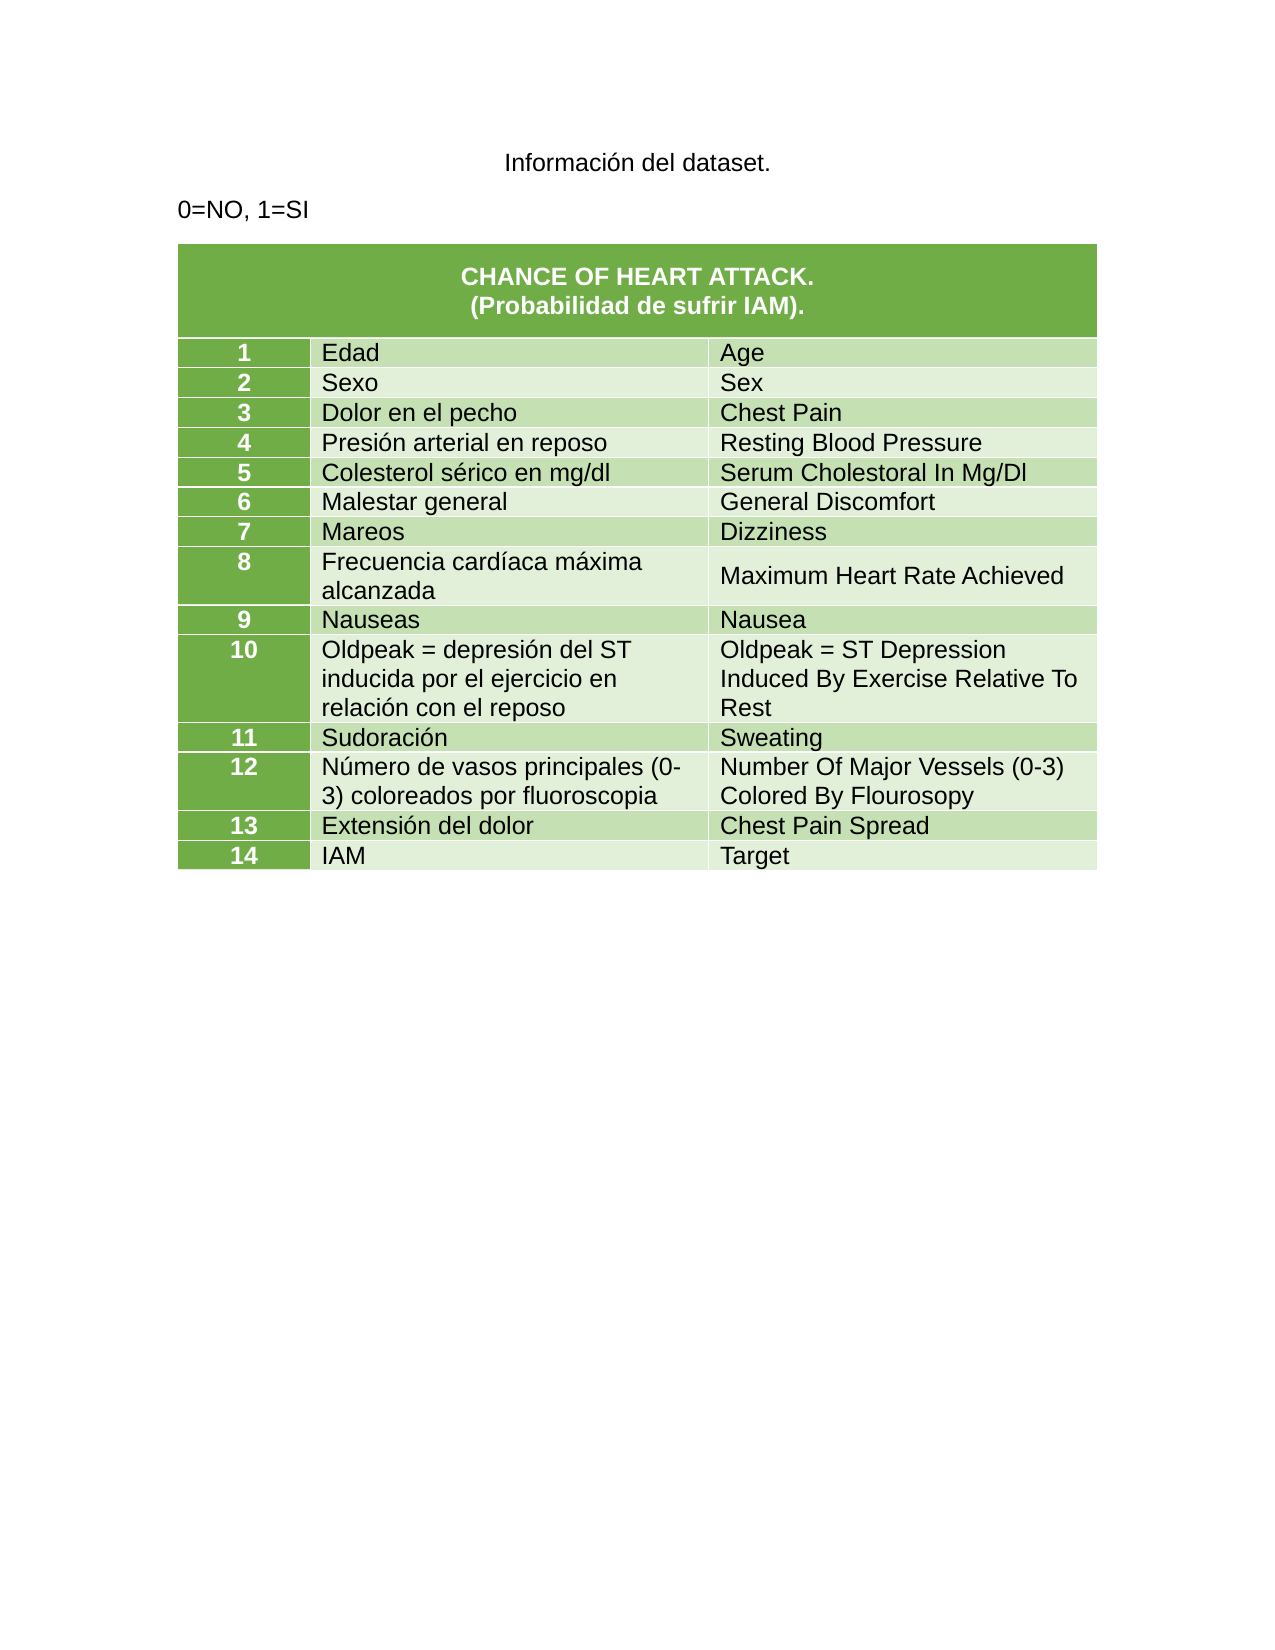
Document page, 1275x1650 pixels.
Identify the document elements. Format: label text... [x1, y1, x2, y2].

table_cell Oldpeak = depresión del ST inducida por el ejercicio en relación con el reposo [311, 635, 708, 722]
table_cell 9 [178, 606, 310, 634]
table_cell Sex [709, 368, 1097, 397]
table_cell Oldpeak = ST Depression Induced By Exercise Relative To Rest [709, 635, 1097, 722]
table_cell Sudoración [311, 723, 708, 751]
table_cell Chest Pain [709, 398, 1097, 427]
table_header CHANCE OF HEART ATTACK. (Probabilidad de sufrir IAM). [178, 244, 1097, 337]
table_cell Frecuencia cardíaca máxima alcanzada [311, 547, 708, 604]
table_cell Dizziness [709, 517, 1097, 546]
table_cell 4 [178, 428, 310, 457]
table_cell Target [709, 841, 1097, 869]
table_cell Nauseas [311, 606, 708, 634]
table_cell 5 [178, 458, 310, 486]
table_cell 10 [178, 635, 310, 722]
table_cell Malestar general [311, 488, 708, 516]
table_cell Presión arterial en reposo [311, 428, 708, 457]
table_cell 3 [178, 398, 310, 427]
table_cell Number Of Major Vessels (0-3) Colored By Flourosopy [709, 753, 1097, 810]
table_cell 2 [178, 368, 310, 397]
text 0=NO, 1=SI [177, 195, 1098, 224]
table_cell 8 [178, 547, 310, 604]
table_cell Maximum Heart Rate Achieved [709, 547, 1097, 604]
table_cell Age [709, 339, 1097, 367]
table_cell General Discomfort [709, 488, 1097, 516]
table_cell 13 [178, 811, 310, 840]
table_cell Edad [311, 339, 708, 367]
table_cell Sexo [311, 368, 708, 397]
table_cell 11 [178, 723, 310, 751]
table_cell Mareos [311, 517, 708, 546]
table_cell Chest Pain Spread [709, 811, 1097, 840]
table_cell Resting Blood Pressure [709, 428, 1097, 457]
table_cell Extensión del dolor [311, 811, 708, 840]
table_cell Serum Cholestoral In Mg/Dl [709, 458, 1097, 486]
table_cell Dolor en el pecho [311, 398, 708, 427]
table_cell 7 [178, 517, 310, 546]
table_cell 1 [178, 339, 310, 367]
table_cell IAM [311, 841, 708, 869]
table_cell Sweating [709, 723, 1097, 751]
table_cell 12 [178, 753, 310, 810]
table_cell Nausea [709, 606, 1097, 634]
table_cell 14 [178, 841, 310, 869]
text Información del dataset. [177, 148, 1098, 176]
table_cell Colesterol sérico en mg/dl [311, 458, 708, 486]
table_cell Número de vasos principales (0-3) coloreados por fluoroscopia [311, 753, 708, 810]
table_cell 6 [178, 488, 310, 516]
